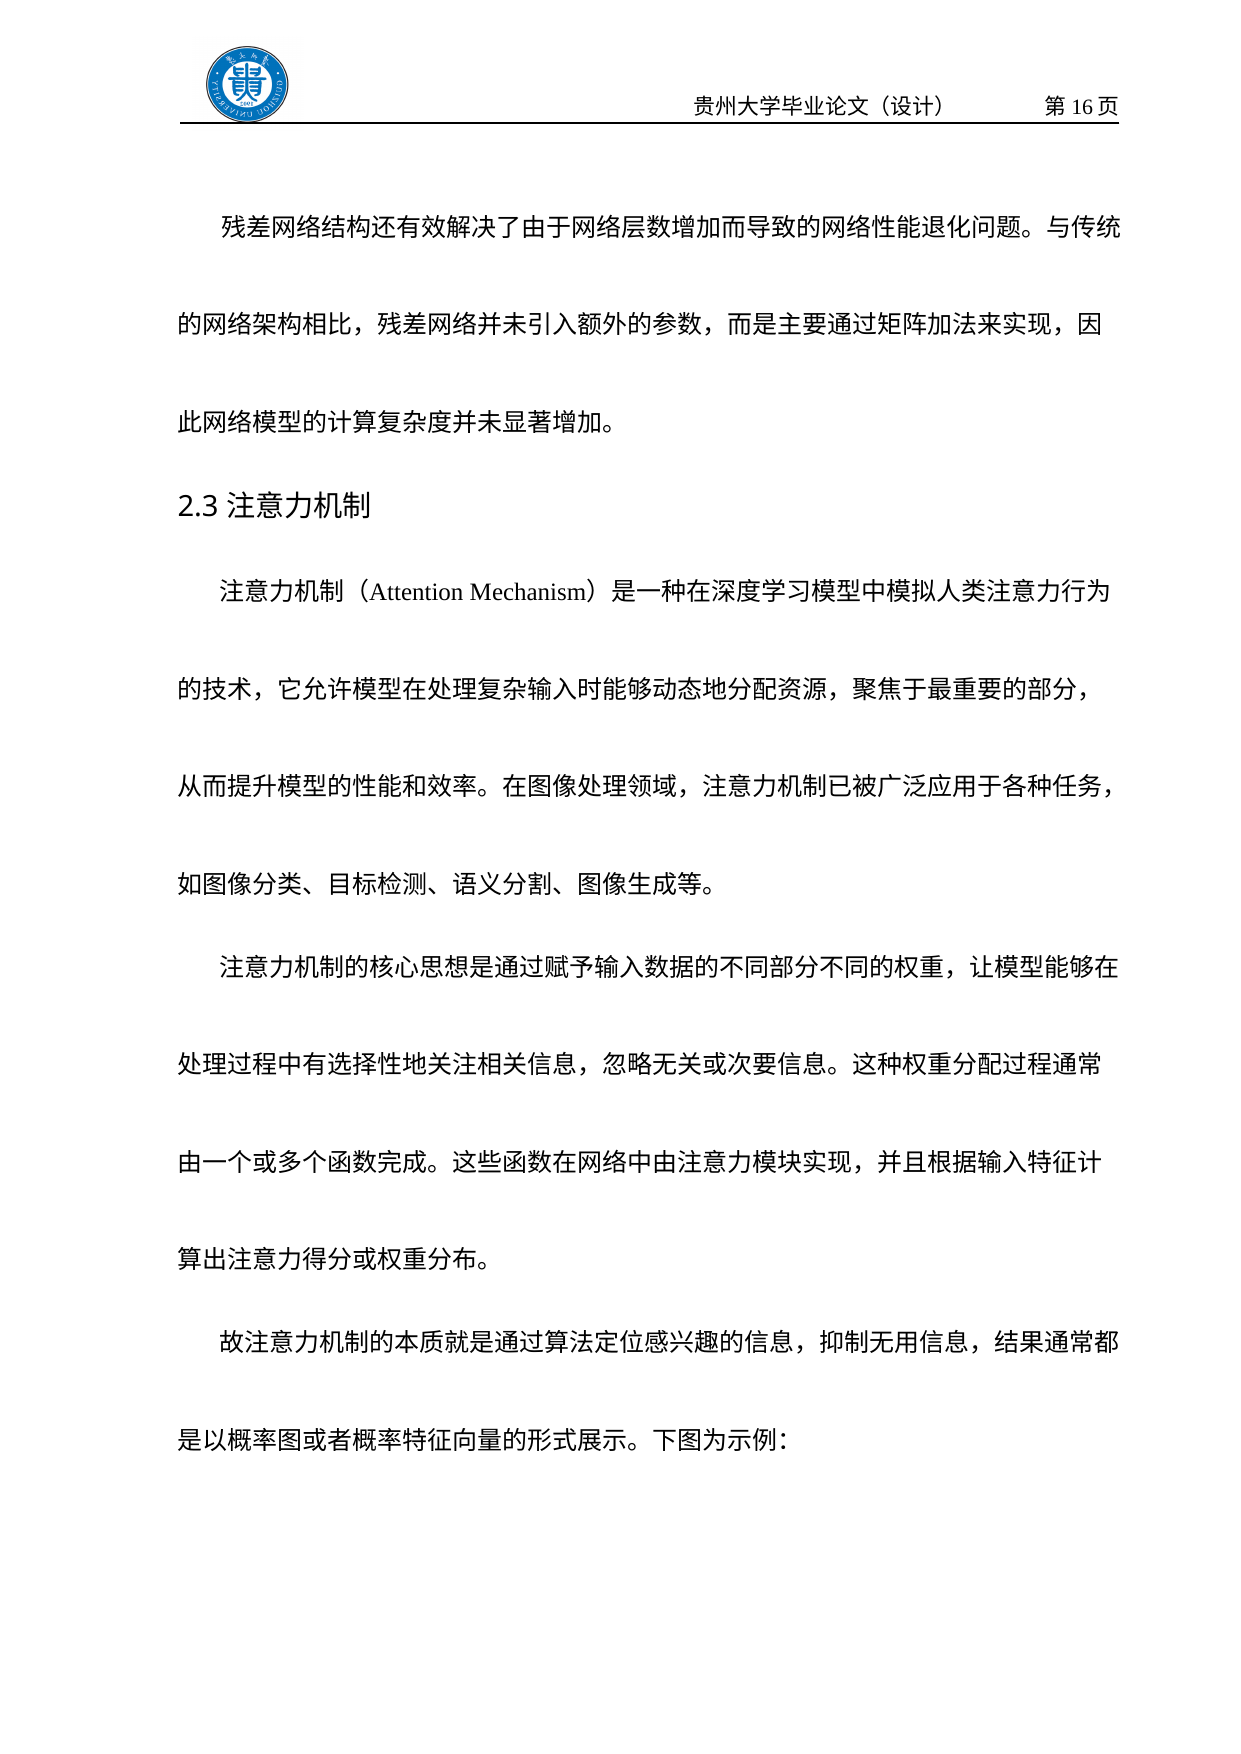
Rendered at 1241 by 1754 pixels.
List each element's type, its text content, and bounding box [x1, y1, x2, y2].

subtitle 2.3 注意力机制 [177, 471, 1122, 536]
text 注意力机制的核心思想是通过赋予输入数据的不同部分不同的权重，让模型能够在处理过程中有选择性地关注相关信息，忽略无关或次要信息。这种权重分配过程通常由一个或多个函数完成。这些函数在网络中由注意力模块实现，并且根据输入特征计算出注意力得分或权重分布。 [177, 933, 1122, 1290]
picture [191, 36, 305, 122]
text 注意力机制（Attention Mechanism）是一种在深度学习模型中模拟人类注意力行为的技术，它允许模型在处理复杂输入时能够动态地分配资源，聚焦于最重要的部分，从而提升模型的性能和效率。在图像处理领域，注意力机制已被广泛应用于各种任务，如图像分类、目标检测、语义分割、图像生成等。 [177, 557, 1122, 915]
text 残差网络结构还有效解决了由于网络层数增加而导致的网络性能退化问题。与传统的网络架构相比，残差网络并未引入额外的参数，而是主要通过矩阵加法来实现，因此网络模型的计算复杂度并未显著增加。 [177, 193, 1122, 453]
text 故注意力机制的本质就是通过算法定位感兴趣的信息，抑制无用信息，结果通常都是以概率图或者概率特征向量的形式展示。下图为示例： [177, 1308, 1122, 1471]
picture [191, 124, 305, 131]
